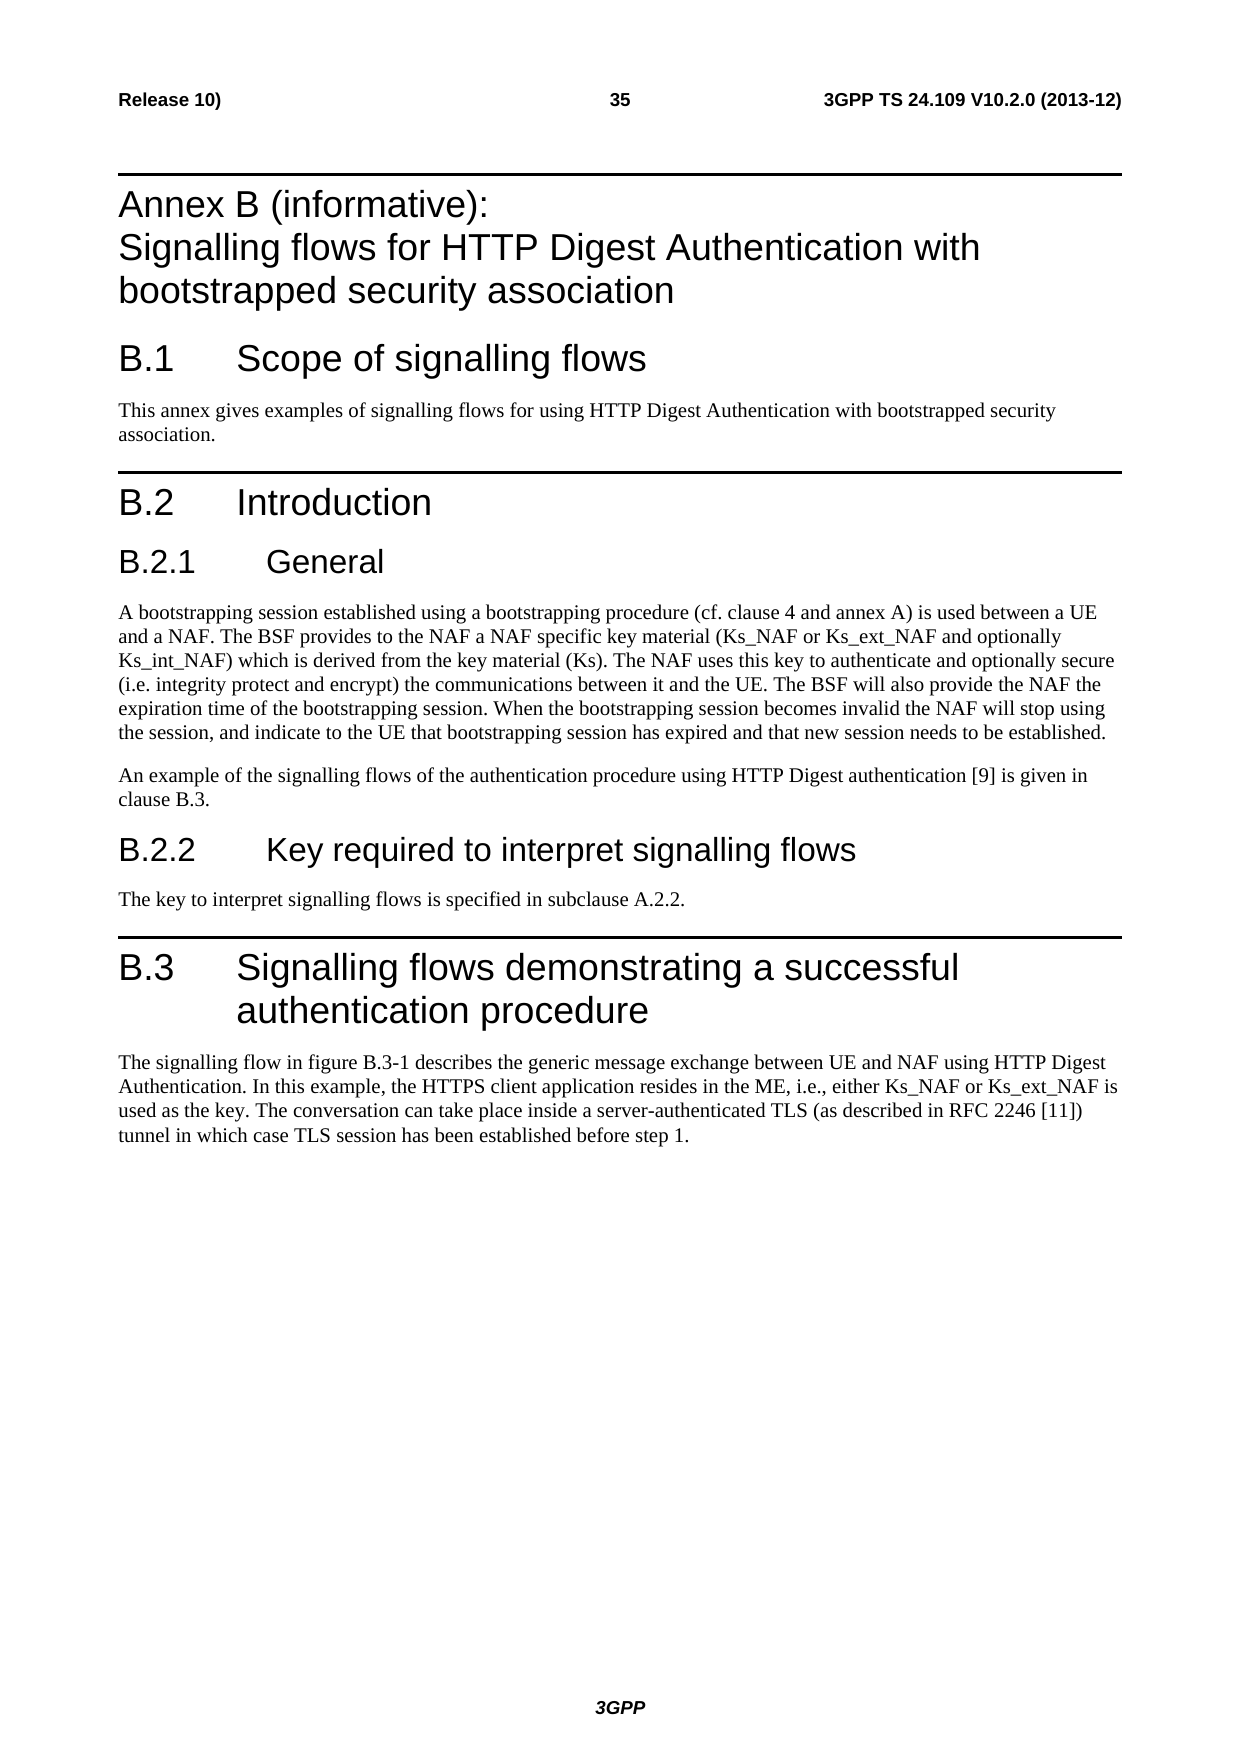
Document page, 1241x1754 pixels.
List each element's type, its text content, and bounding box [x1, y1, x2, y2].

subtitle Annex B (informative): Signalling flows for HTTP Digest Authentication with bootstrapped security association [118, 176, 1122, 311]
text The key to interpret signalling flows is specified in subclause A.2.2. [118, 887, 1122, 911]
subtitle B.2.1 General [118, 542, 1122, 581]
text This annex gives examples of signalling flows for using HTTP Digest Authentication with bootstrapped security association. [118, 398, 1122, 446]
subtitle B.2 Introduction [118, 474, 1122, 524]
text A bootstrapping session established using a bootstrapping procedure (cf. clause 4 and annex A) is used between a UE and a NAF. The BSF provides to the NAF a NAF specific key material (Ks_NAF or Ks_ext_NAF and optionally Ks_int_NAF) which is derived from the key material (Ks). The NAF uses this key to authenticate and optionally secure (i.e. integrity protect and encrypt) the communications between it and the UE. The BSF will also provide the NAF the expiration time of the bootstrapping session. When the bootstrapping session becomes invalid the NAF will stop using the session, and indicate to the UE that bootstrapping session has expired and that new session needs to be established. [118, 600, 1122, 744]
text The signalling flow in figure B.3-1 describes the generic message exchange between UE and NAF using HTTP Digest Authentication. In this example, the HTTPS client application resides in the ME, i.e., either Ks_NAF or Ks_ext_NAF is used as the key. The conversation can take place inside a server-authenticated TLS (as described in RFC 2246 [11]) tunnel in which case TLS session has been established before step 1. [118, 1050, 1122, 1147]
subtitle B.1 Scope of signalling flows [118, 327, 1122, 379]
subtitle B.3 Signalling flows demonstrating a successful authentication procedure [118, 939, 1122, 1032]
text An example of the signalling flows of the authentication procedure using HTTP Digest authentication [9] is given in clause B.3. [118, 763, 1122, 811]
subtitle B.2.2 Key required to interpret signalling flows [118, 830, 1122, 868]
